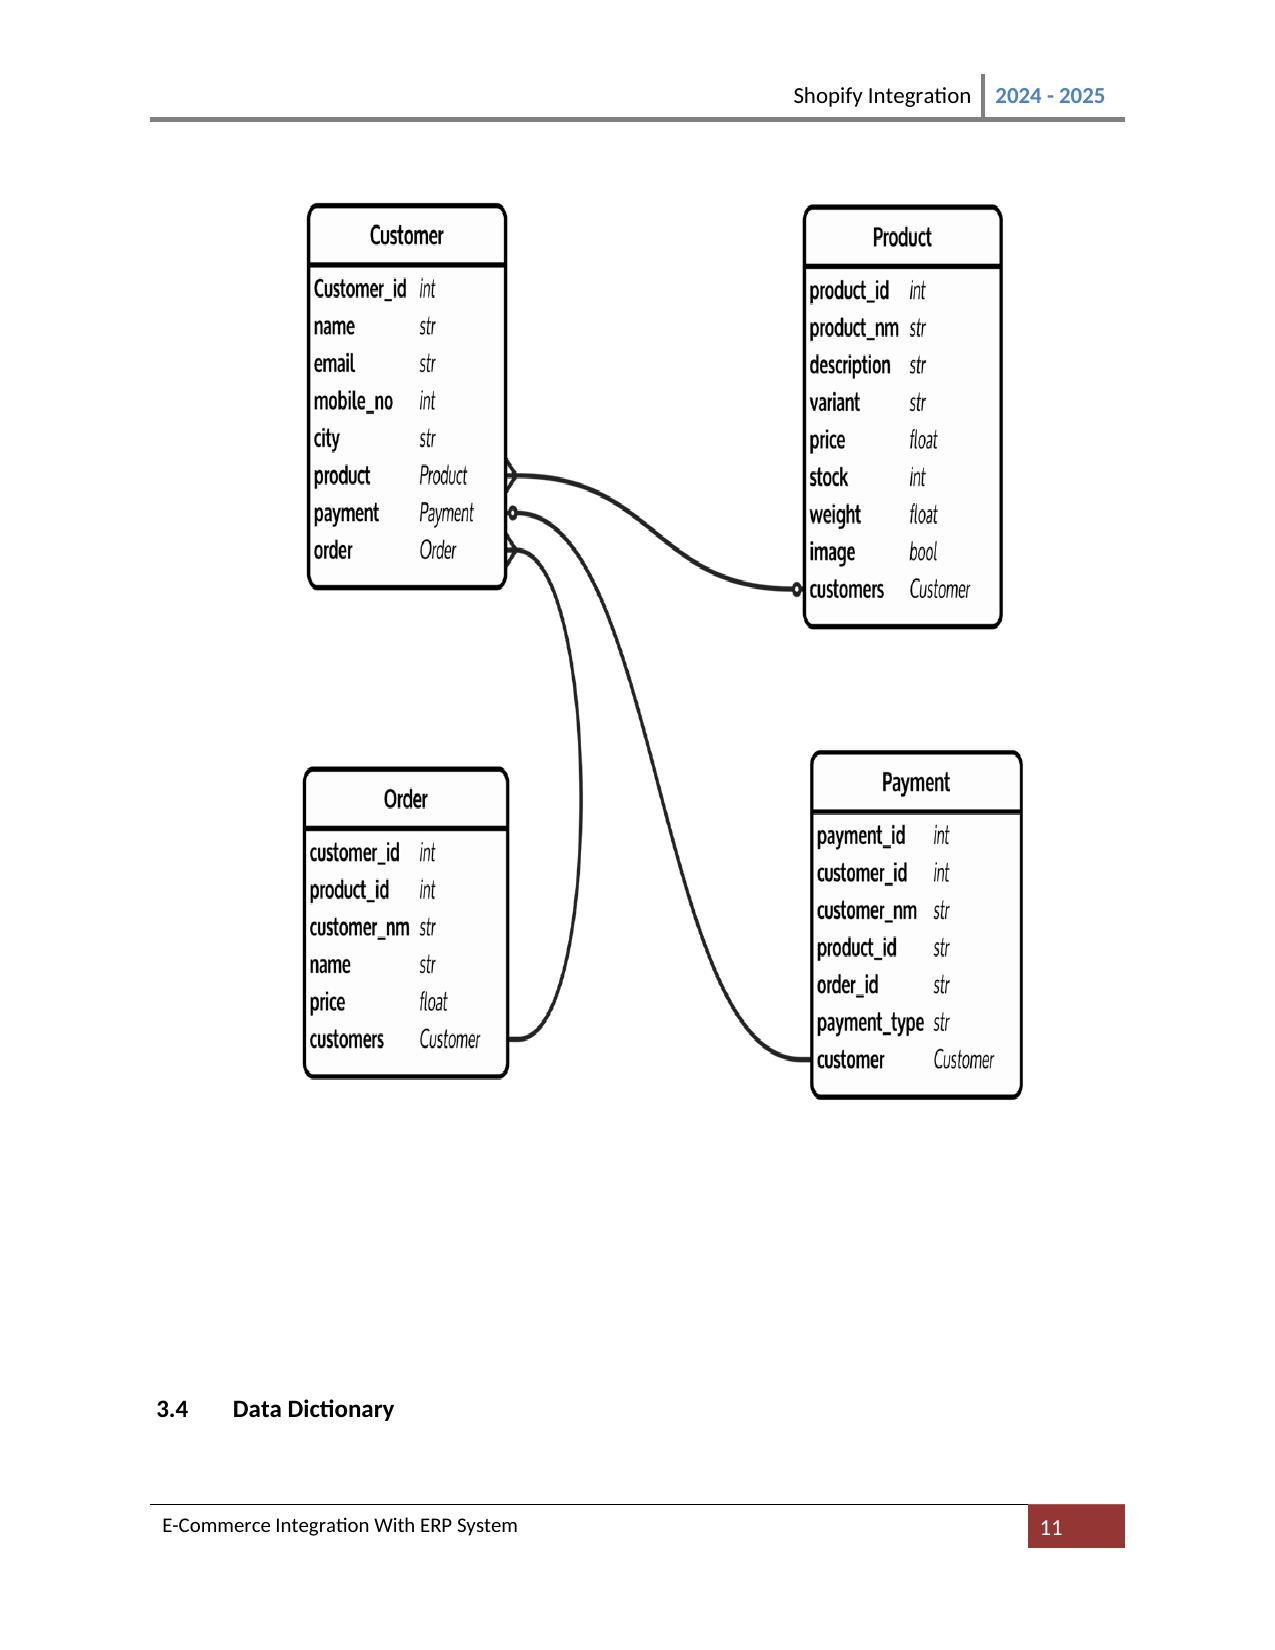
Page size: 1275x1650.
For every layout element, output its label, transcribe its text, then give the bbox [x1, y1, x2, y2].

list Data Dictionary [156, 1393, 1125, 1424]
picture [187, 150, 1055, 1157]
